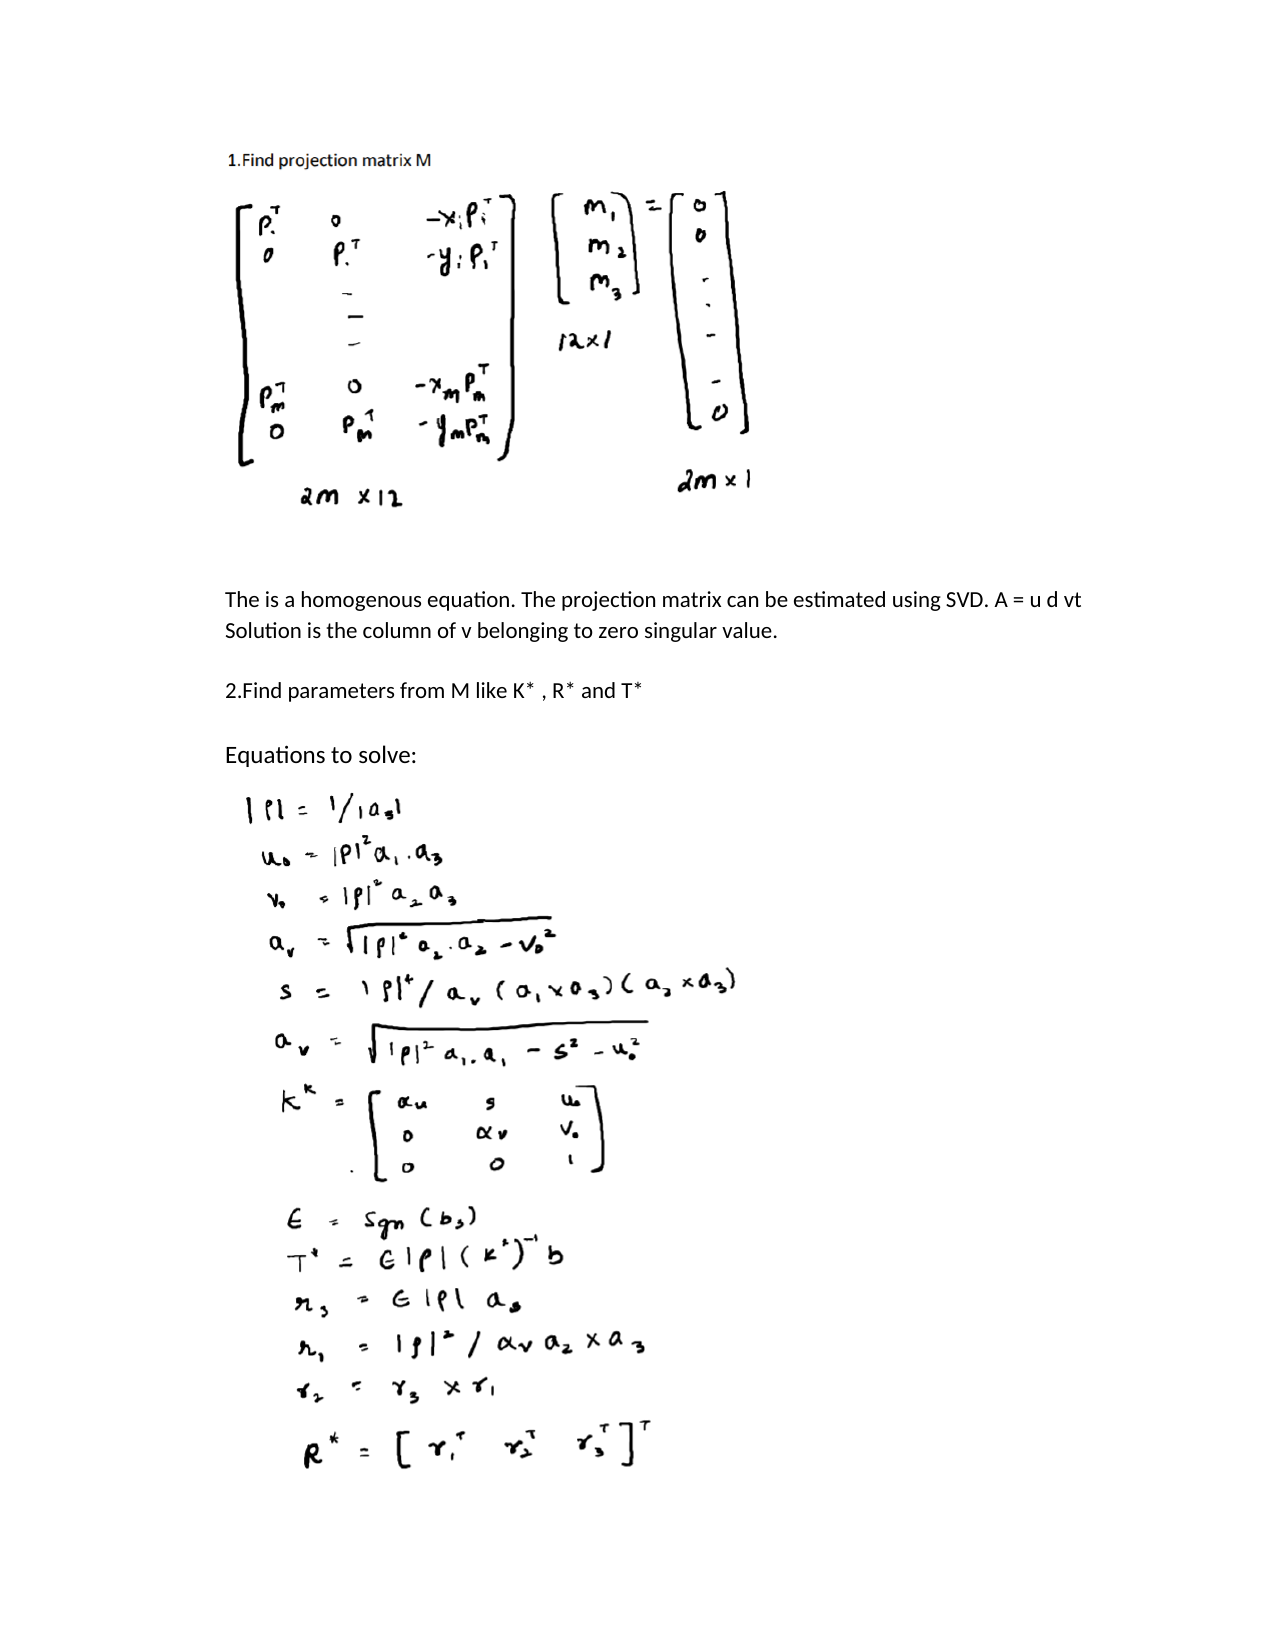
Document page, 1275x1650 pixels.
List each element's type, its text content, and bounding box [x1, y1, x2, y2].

list 2.Find parameters from M like K* , R* and T* [225, 676, 1125, 704]
picture [225, 772, 771, 1489]
list Equations to solve: [225, 739, 1125, 770]
picture [225, 150, 788, 518]
list The is a homogenous equation. The projection matrix can be estimated using SVD. A = u d vt Solution is the column of v belonging to zero singular value. [225, 586, 1125, 644]
